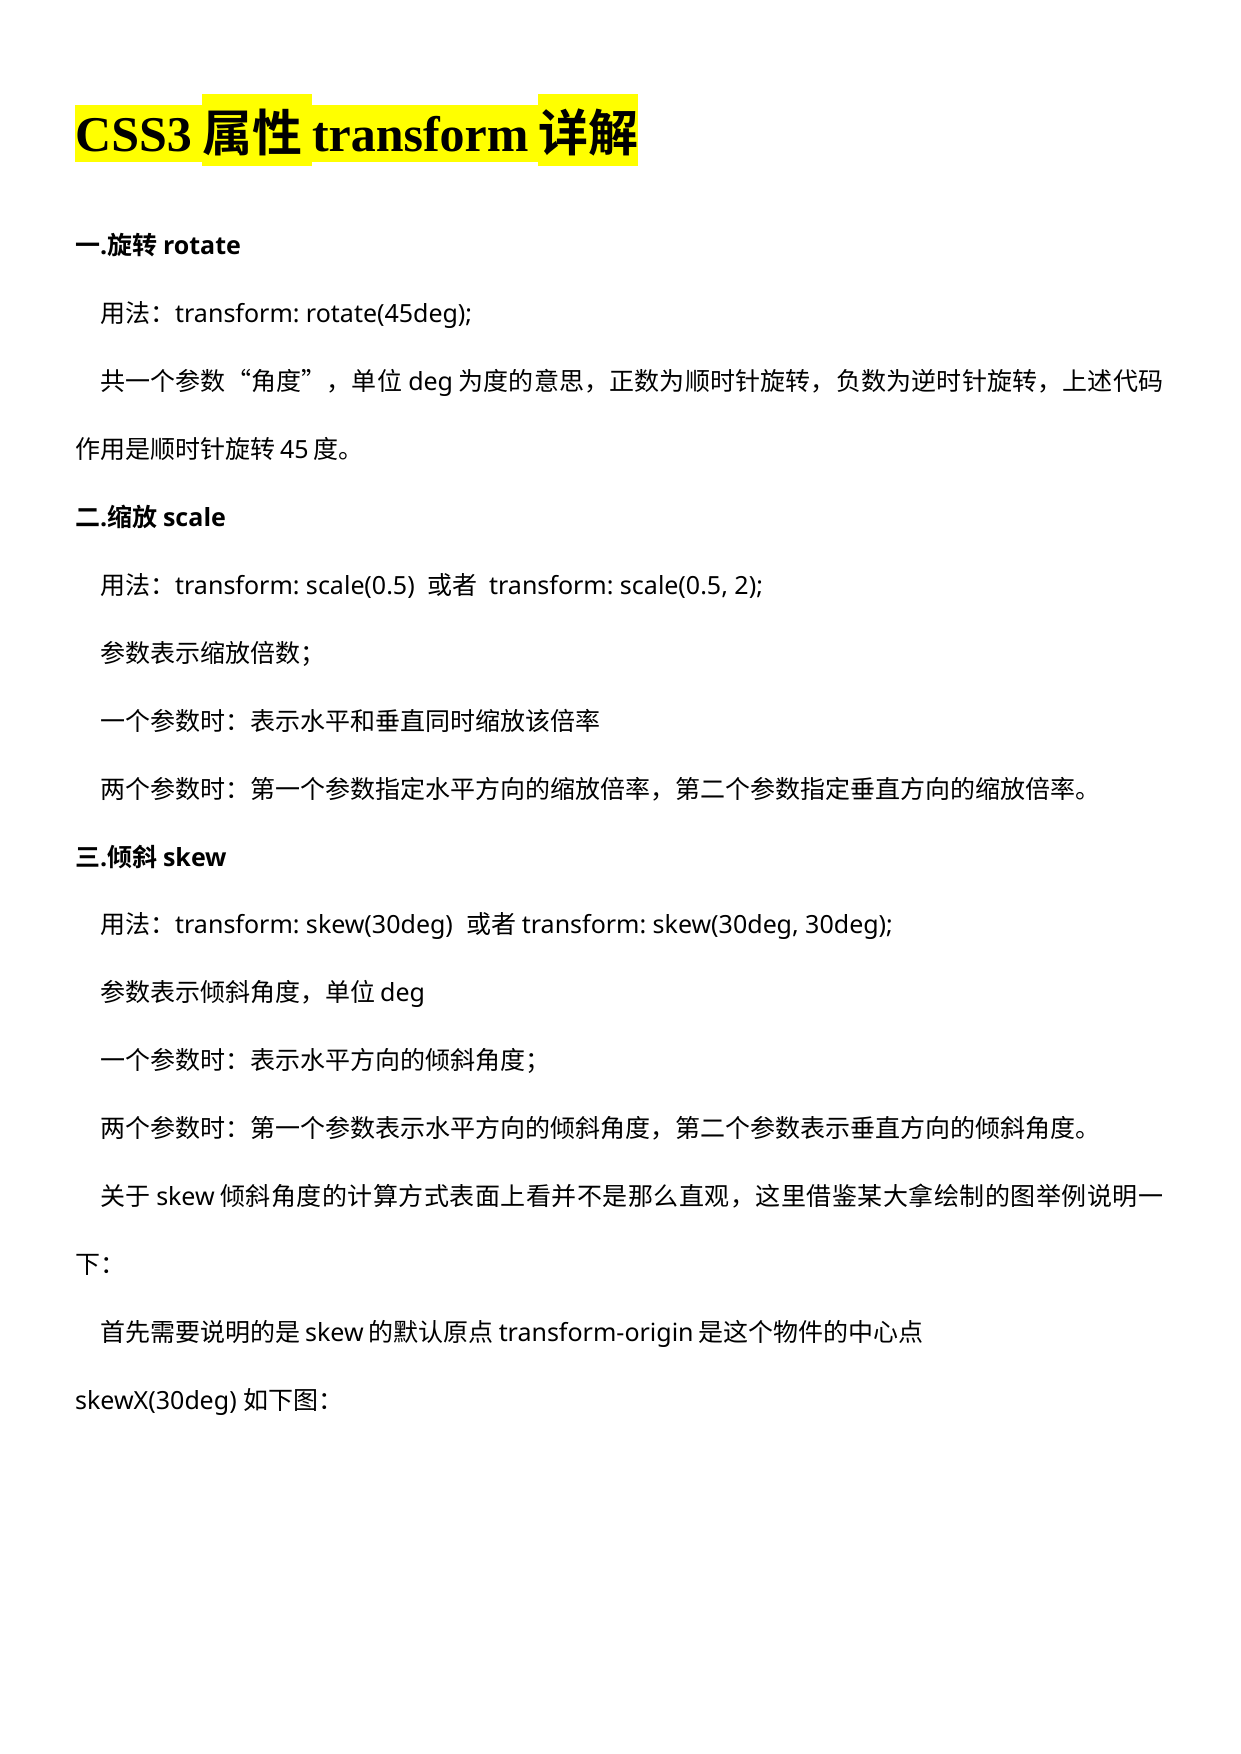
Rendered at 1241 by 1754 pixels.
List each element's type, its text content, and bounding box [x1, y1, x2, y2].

text 参数表示缩放倍数； [75, 617, 1165, 685]
text 两个参数时：第一个参数指定水平方向的缩放倍率，第二个参数指定垂直方向的缩放倍率。 [75, 753, 1165, 821]
text 首先需要说明的是skew的默认原点transform-origin是这个物件的中心点 [75, 1297, 1165, 1364]
subtitle CSS3属性transform详解 [75, 79, 1165, 181]
subtitle 三.倾斜 skew [75, 821, 1165, 889]
subtitle 二.缩放 scale [75, 482, 1165, 549]
text 共一个参数“角度”，单位deg为度的意思，正数为顺时针旋转，负数为逆时针旋转，上述代码作用是顺时针旋转45度。 [75, 346, 1165, 482]
subtitle 一.旋转 rotate [75, 210, 1165, 278]
text skewX(30deg) 如下图： [75, 1364, 1165, 1432]
text 关于skew倾斜角度的计算方式表面上看并不是那么直观，这里借鉴某大拿绘制的图举例说明一下： [75, 1161, 1165, 1297]
text 一个参数时：表示水平方向的倾斜角度； [75, 1025, 1165, 1093]
text 参数表示倾斜角度，单位deg [75, 957, 1165, 1025]
text 用法：transform: scale(0.5) 或者 transform: scale(0.5, 2); [75, 549, 1165, 617]
text 两个参数时：第一个参数表示水平方向的倾斜角度，第二个参数表示垂直方向的倾斜角度。 [75, 1093, 1165, 1161]
text 一个参数时：表示水平和垂直同时缩放该倍率 [75, 685, 1165, 753]
text 用法：transform: rotate(45deg); [75, 278, 1165, 346]
text 用法：transform: skew(30deg) 或者 transform: skew(30deg, 30deg); [75, 889, 1165, 957]
